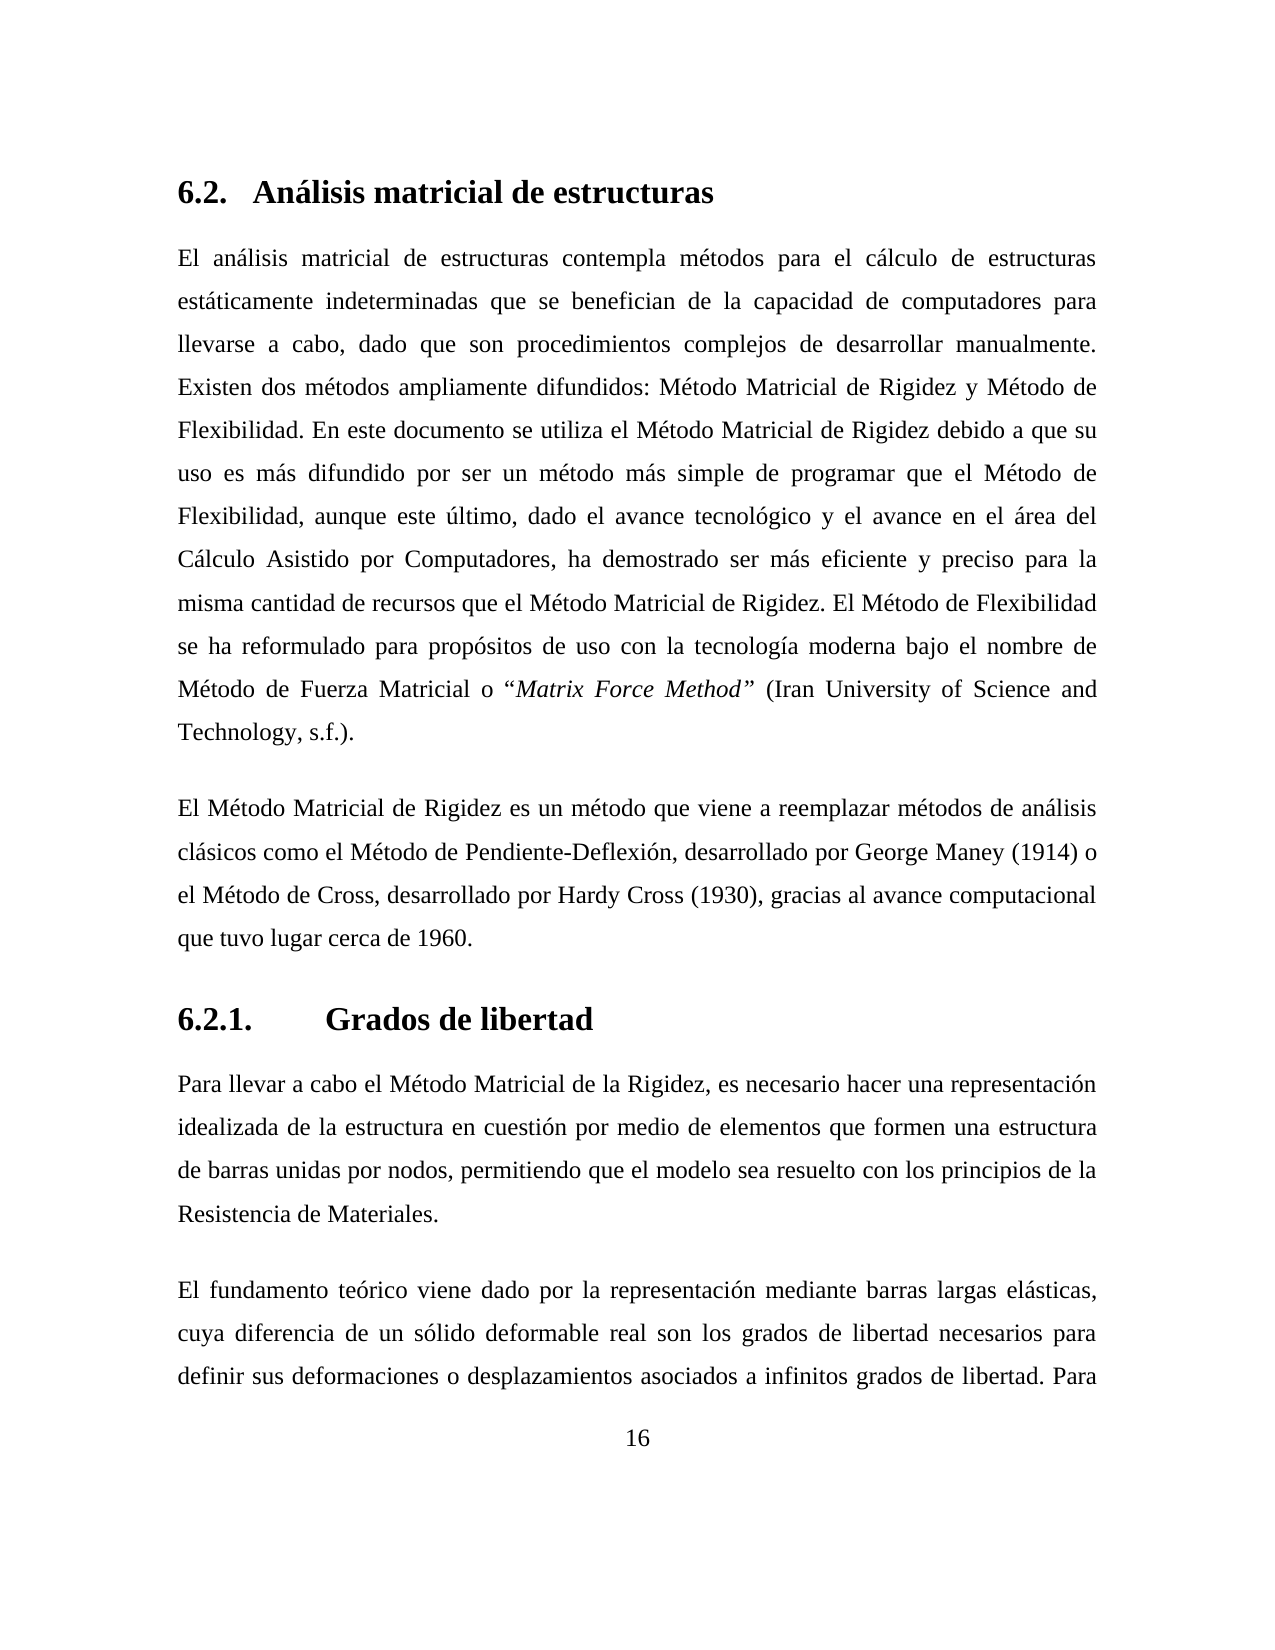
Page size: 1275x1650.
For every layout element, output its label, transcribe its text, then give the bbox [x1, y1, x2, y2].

subtitle Grados de libertad [177, 999, 1098, 1038]
subtitle Análisis matricial de estructuras [177, 173, 1098, 211]
text Para llevar a cabo el Método Matricial de la Rigidez, es necesario hacer una representación idealizada de la estructura en cuestión por medio de elementos que formen una estructura de barras unidas por nodos, permitiendo que el modelo sea resuelto con los principios de la Resistencia de Materiales. [177, 1069, 1098, 1227]
text El análisis matricial de estructuras contempla métodos para el cálculo de estructuras estáticamente indeterminadas que se benefician de la capacidad de computadores para llevarse a cabo, dado que son procedimientos complejos de desarrollar manualmente. Existen dos métodos ampliamente difundidos: Método Matricial de Rigidez y Método de Flexibilidad. En este documento se utiliza el Método Matricial de Rigidez debido a que su uso es más difundido por ser un método más simple de programar que el Método de Flexibilidad, aunque este último, dado el avance tecnológico y el avance en el área del Cálculo Asistido por Computadores, ha demostrado ser más eficiente y preciso para la misma cantidad de recursos que el Método Matricial de Rigidez. El Método de Flexibilidad se ha reformulado para propósitos de uso con la tecnología moderna bajo el nombre de Método de Fuerza Matricial o “Matrix Force Method” (Iran University of Science and Technology, s.f.). [177, 243, 1098, 746]
text El Método Matricial de Rigidez es un método que viene a reemplazar métodos de análisis clásicos como el Método de Pendiente-Deflexión, desarrollado por George Maney (1914) o el Método de Cross, desarrollado por Hardy Cross (1930), gracias al avance computacional que tuvo lugar cerca de 1960. [177, 793, 1098, 952]
